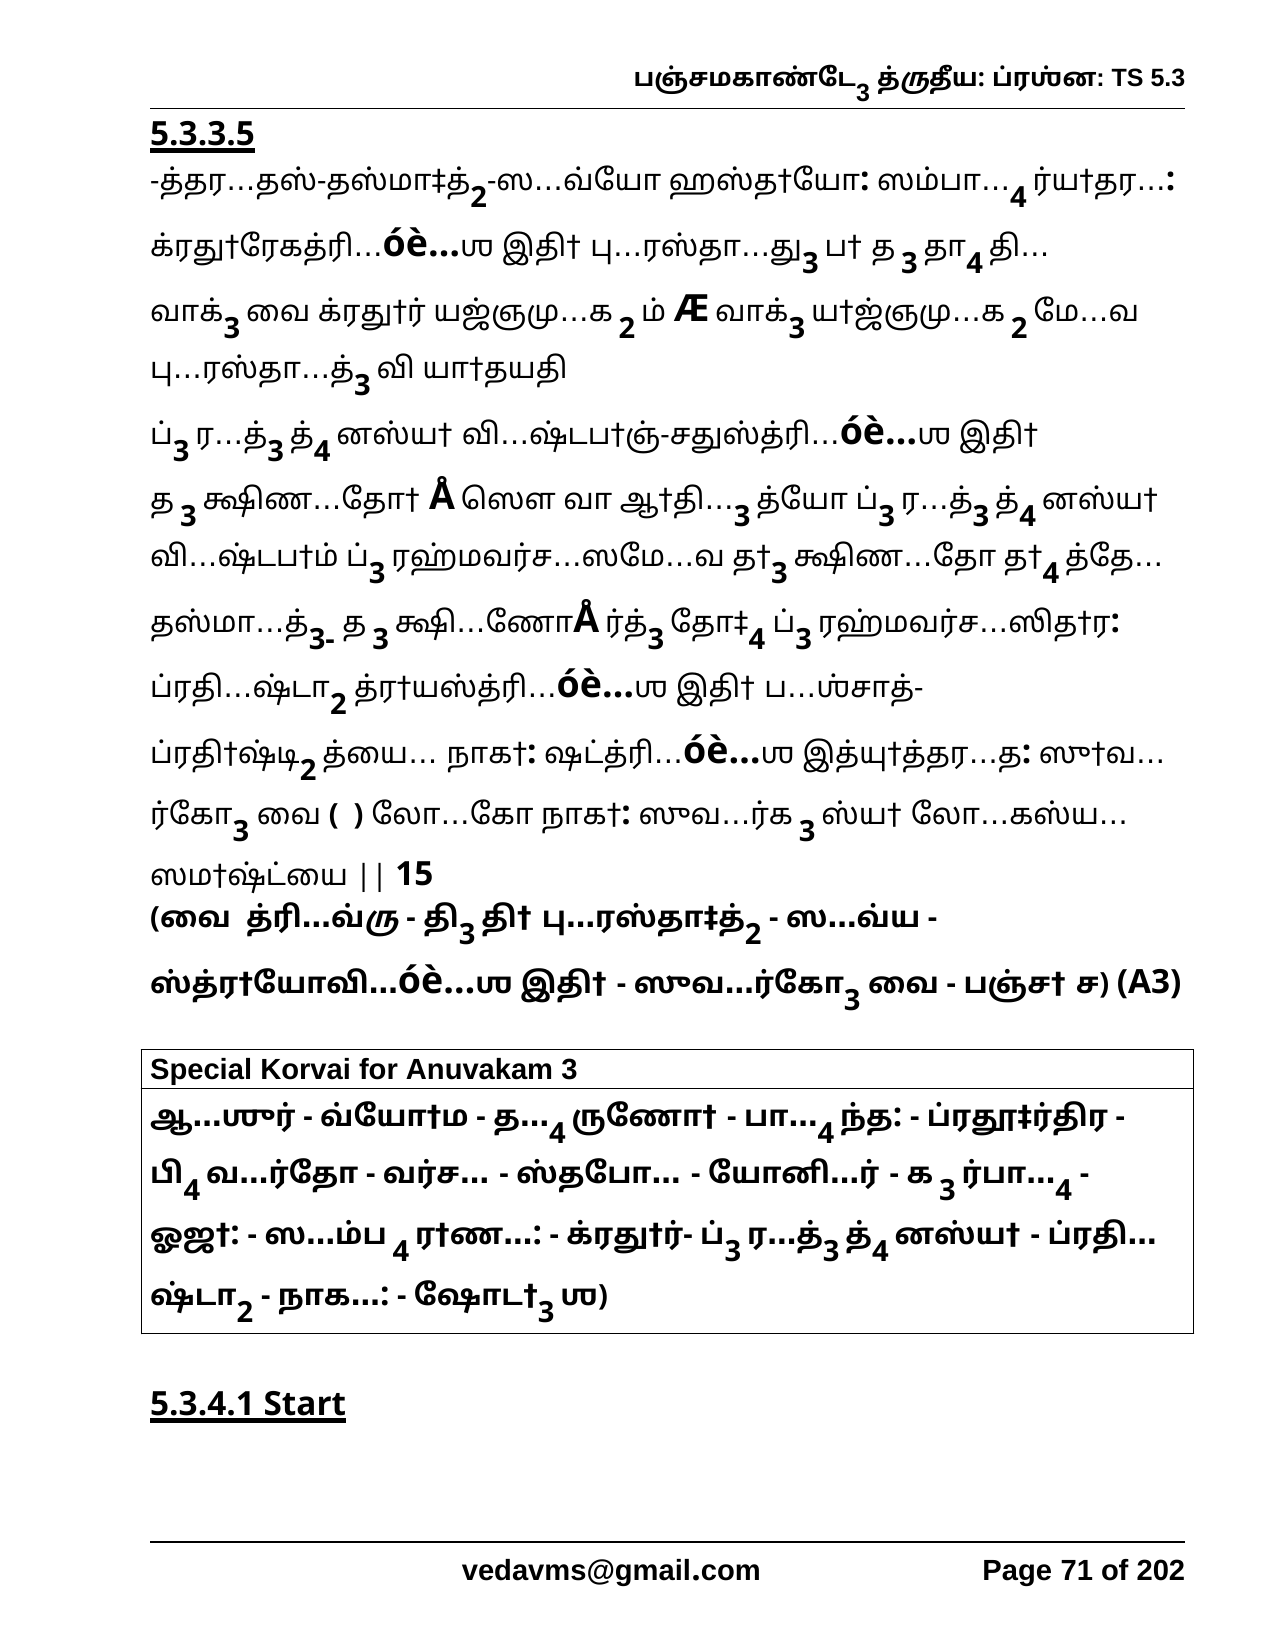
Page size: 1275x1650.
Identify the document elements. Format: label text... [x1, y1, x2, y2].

text -த்தர…தஸ்-தஸ்மா‡த்2-ஸ…வ்யோ ஹஸ்த†யோ: ஸம்பா…4ர்ய†தர…: க்ரது†ரேகத்ரி…óè…ஶ இதி† பு…ரஸ்தா…து3ப† த3தா4தி… வாக்3வை க்ரது†ர் யஜ்ஞமு…க2ம் Æவாக்3ய†ஜ்ஞமு…க2மே…வ பு…ரஸ்தா…த்3வி யா†தயதி ப்3ர…த்3த்4னஸ்ய† வி…ஷ்டப†ஞ்-சதுஸ்த்ரி…óè…ஶ இதி† த3க்ஷிண…தோ† Åஸௌ வா ஆ†தி…3த்யோ ப்3ர…த்3த்4னஸ்ய† வி…ஷ்டப†ம் ப்3ரஹ்மவர்ச…ஸமே…வ த†3க்ஷிண…தோ த†4த்தே… தஸ்மா…த்3- த3க்ஷி…ணோÅர்த்3தோ‡4 ப்3ரஹ்மவர்ச…ஸித†ர: ப்ரதி…ஷ்டா2 த்ர†யஸ்த்ரி…óè…ஶ இதி† ப…ஶ்சாத்-ப்ரதி†ஷ்டி2த்யை… நாக†: ஷட்த்ரி…óè…ஶ இத்யு†த்தர…த: ஸு†வ…ர்கோ3 வை ( ) லோ…கோ நாக†: ஸுவ…ர்க3ஸ்ய† லோ…கஸ்ய… ஸம†ஷ்ட்யை || 15 [150, 155, 1185, 896]
text (வை த்ரி…வ்ரு - தி3தி† பு…ரஸ்தா‡த்2 - ஸ…வ்ய - ஸ்த்ர†யோவி…óè…ஶ இதி† - ஸுவ…ர்கோ3 வை - பஞ்ச† ச) (A3) [150, 896, 1185, 1019]
text 5.3.3.5 [150, 109, 1185, 155]
text ஆ…ஶுர் - வ்யோ†ம - த…4ருணோ† - பா…4ந்த: - ப்ரதூ‡ர்திர - பி4வ…ர்தோ - வர்ச… - ஸ்தபோ… - யோனி…ர் - க3ர்பா…4 - ஓஜ†: - ஸ…ம்ப4ர†ண…: - க்ரது†ர்- ப்3ர…த்3த்4னஸ்ய† - ப்ரதி…ஷ்டா2 - நாக…: - ஷோட†3ஶ) [142, 1089, 1193, 1333]
text Special Korvai for Anuvakam 3 [142, 1050, 1193, 1088]
text 5.3.4.1 Start [150, 1380, 1185, 1425]
